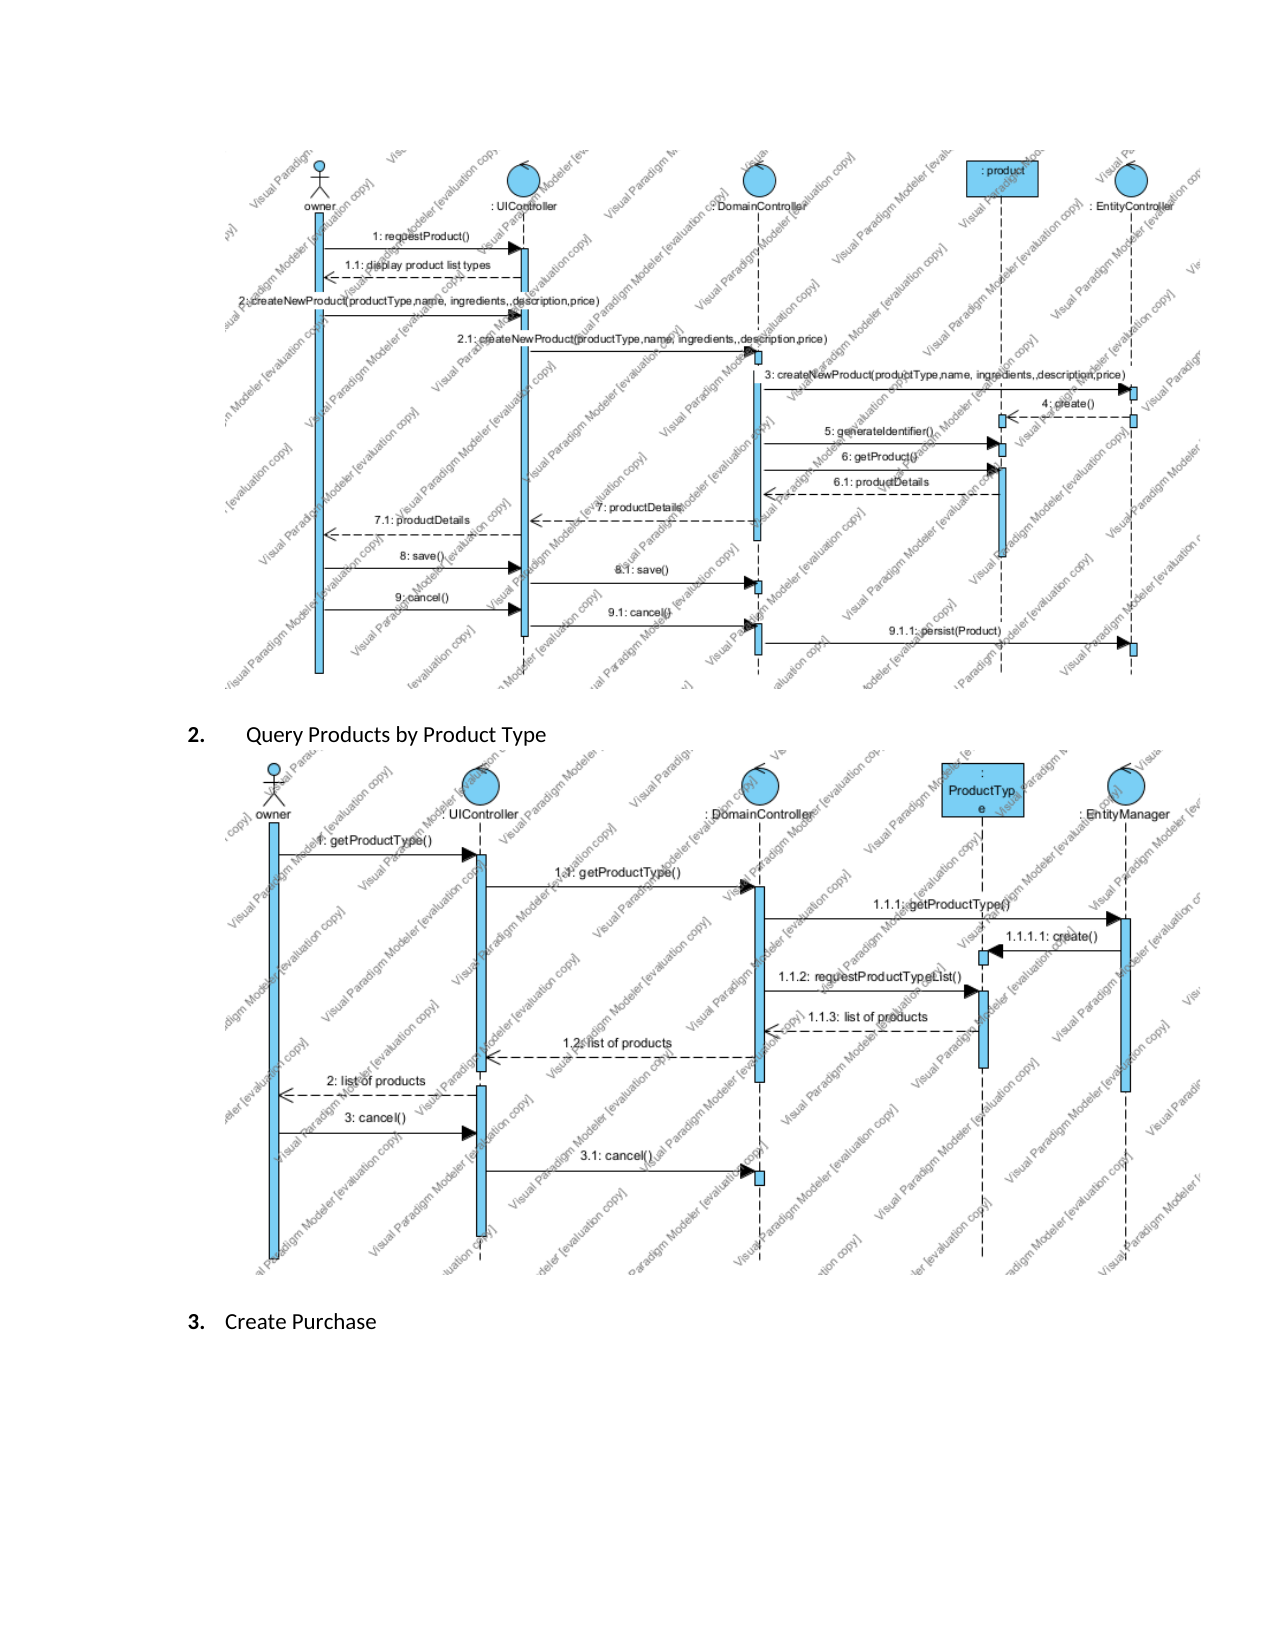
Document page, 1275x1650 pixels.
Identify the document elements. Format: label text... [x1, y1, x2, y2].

list Query Products by Product Type [187, 721, 1125, 748]
list Create Purchase [187, 1307, 1125, 1335]
picture [225, 150, 1200, 689]
picture [225, 750, 1200, 1275]
